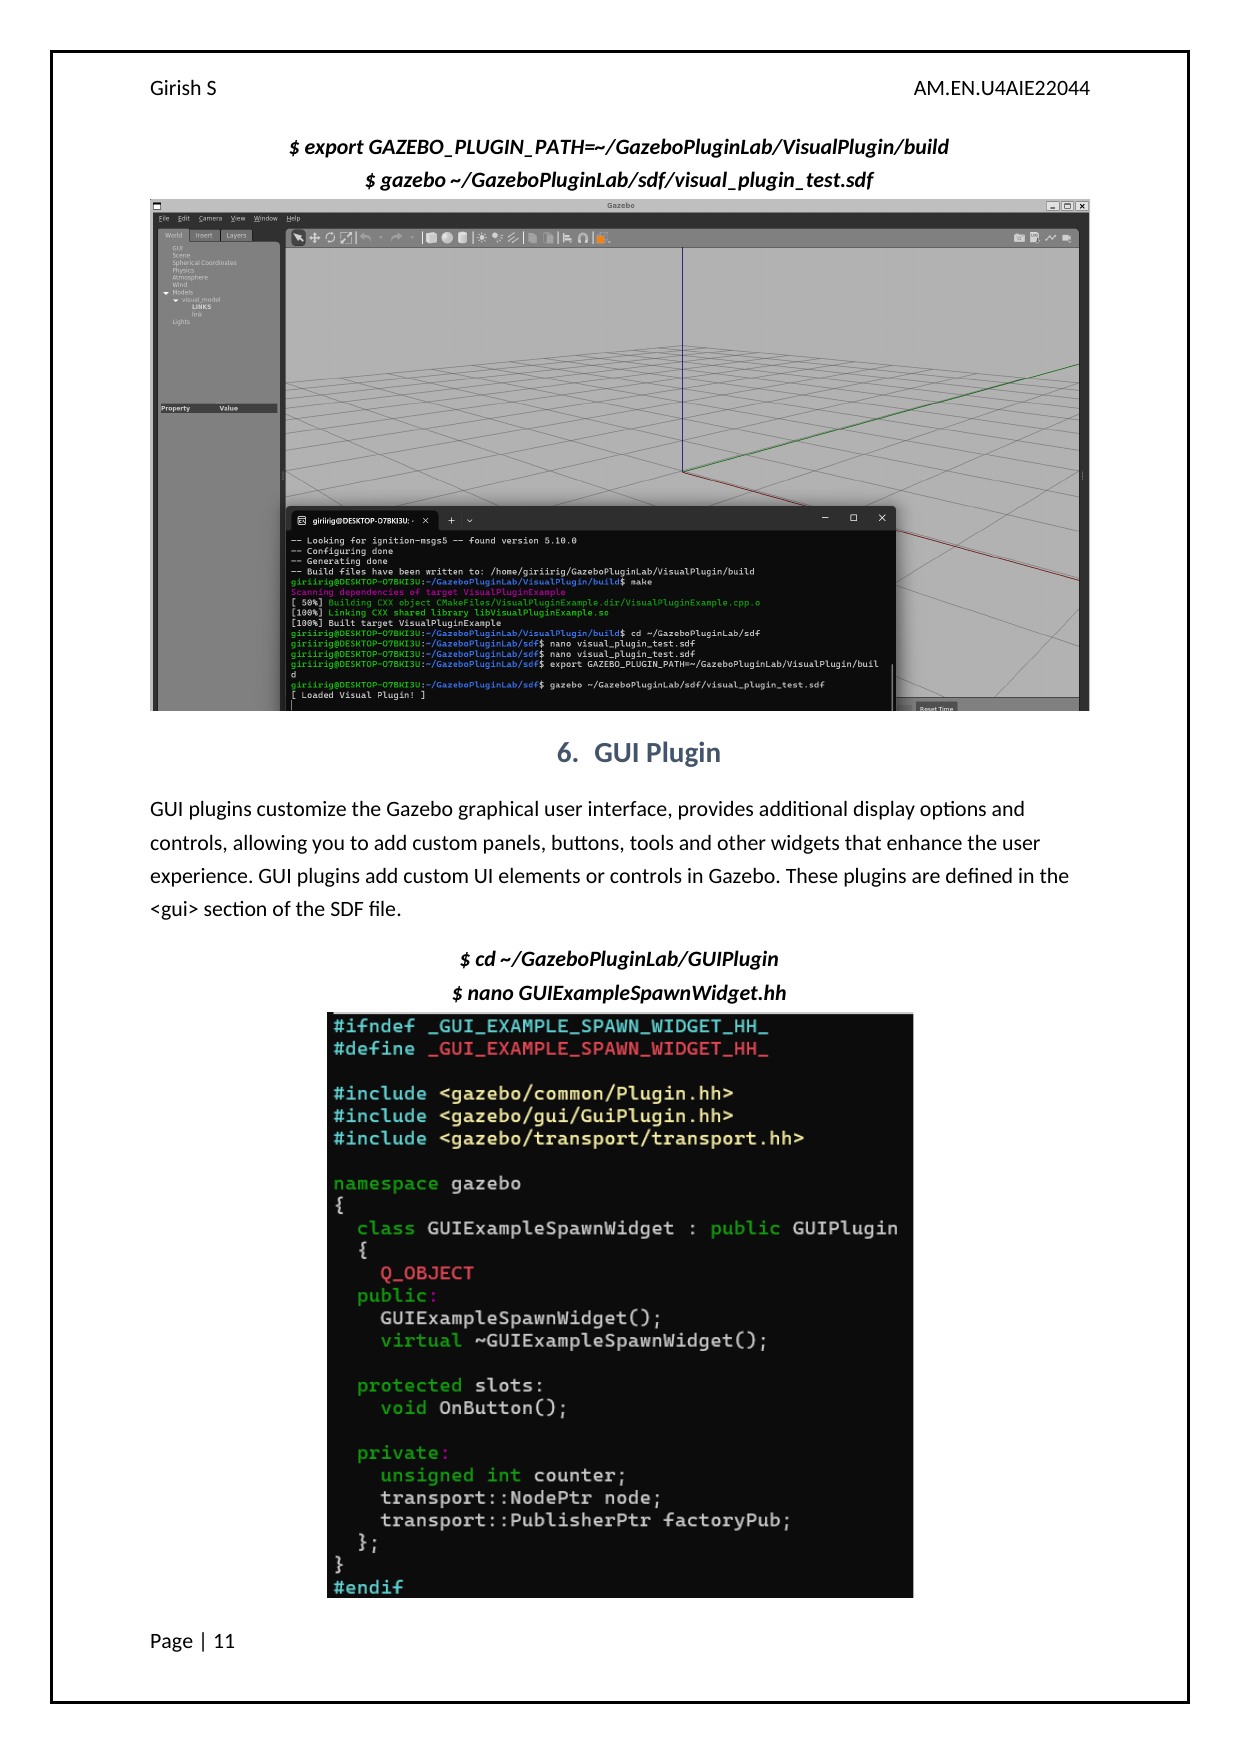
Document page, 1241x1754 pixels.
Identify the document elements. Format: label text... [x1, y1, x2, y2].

text $ export GAZEBO_PLUGIN_PATH=~/GazeboPluginLab/VisualPlugin/build $ gazebo ~/GazeboPluginLab/sdf/visual_plugin_test.sdf [150, 133, 1090, 199]
text GUI plugins customize the Gazebo graphical user interface, provides additional display options and controls, allowing you to add custom panels, buttons, tools and other widgets that enhance the user experience. GUI plugins add custom UI elements or controls in Gazebo. These plugins are defined in the <gui> section of the SDF file. [150, 796, 1090, 922]
subtitle GUI Plugin [187, 734, 1090, 770]
picture [327, 1012, 914, 1598]
picture [150, 199, 1091, 711]
